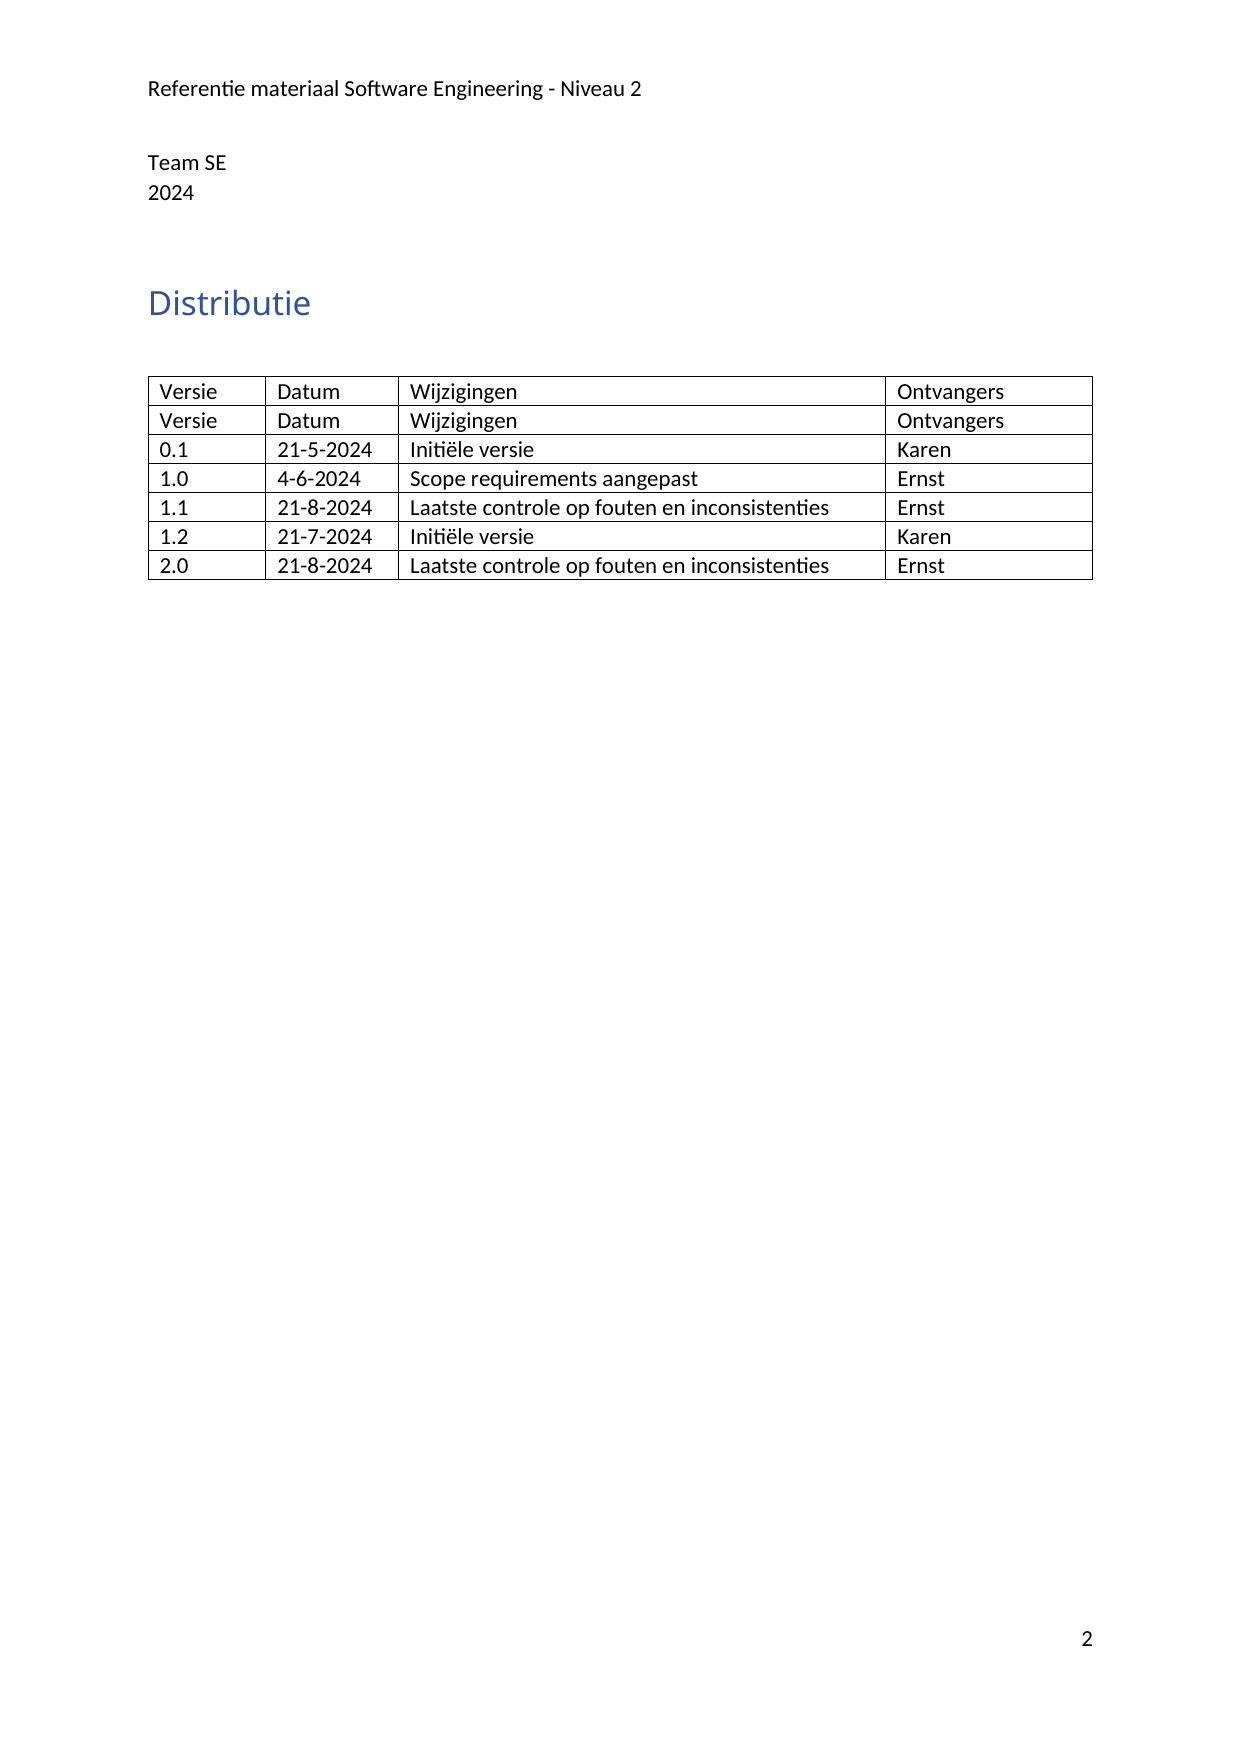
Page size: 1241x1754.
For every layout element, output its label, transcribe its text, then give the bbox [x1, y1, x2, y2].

table_cell Wijzigingen [399, 406, 885, 434]
table_cell Initiële versie [399, 522, 885, 550]
table_cell 1.0 [149, 464, 265, 492]
table_header Versie [149, 377, 265, 405]
text Team SE 2024 [148, 148, 1093, 206]
table_cell Versie [149, 406, 265, 434]
table_cell 2.0 [149, 551, 265, 579]
table_cell 1.2 [149, 522, 265, 550]
table_cell Karen [886, 522, 1092, 550]
table_header Wijzigingen [399, 377, 885, 405]
table_cell Initiële versie [399, 435, 885, 463]
table_cell 0.1 [149, 435, 265, 463]
table_cell 21-5-2024 [266, 435, 398, 463]
table_cell Karen [886, 435, 1092, 463]
table_cell 21-8-2024 [266, 493, 398, 521]
table_cell Scope requirements aangepast [399, 464, 885, 492]
table_cell 1.1 [149, 493, 265, 521]
table_cell Ernst [886, 551, 1092, 579]
table_cell 21-7-2024 [266, 522, 398, 550]
table_cell 4-6-2024 [266, 464, 398, 492]
table_cell Ontvangers [886, 406, 1092, 434]
table_cell Ernst [886, 493, 1092, 521]
subtitle Distributie [148, 280, 1093, 325]
table_cell Ernst [886, 464, 1092, 492]
table_cell Laatste controle op fouten en inconsistenties [399, 493, 885, 521]
table_cell Laatste controle op fouten en inconsistenties [399, 551, 885, 579]
table_header Datum [266, 377, 398, 405]
table_cell Datum [266, 406, 398, 434]
table_cell 21-8-2024 [266, 551, 398, 579]
table_header Ontvangers [886, 377, 1092, 405]
